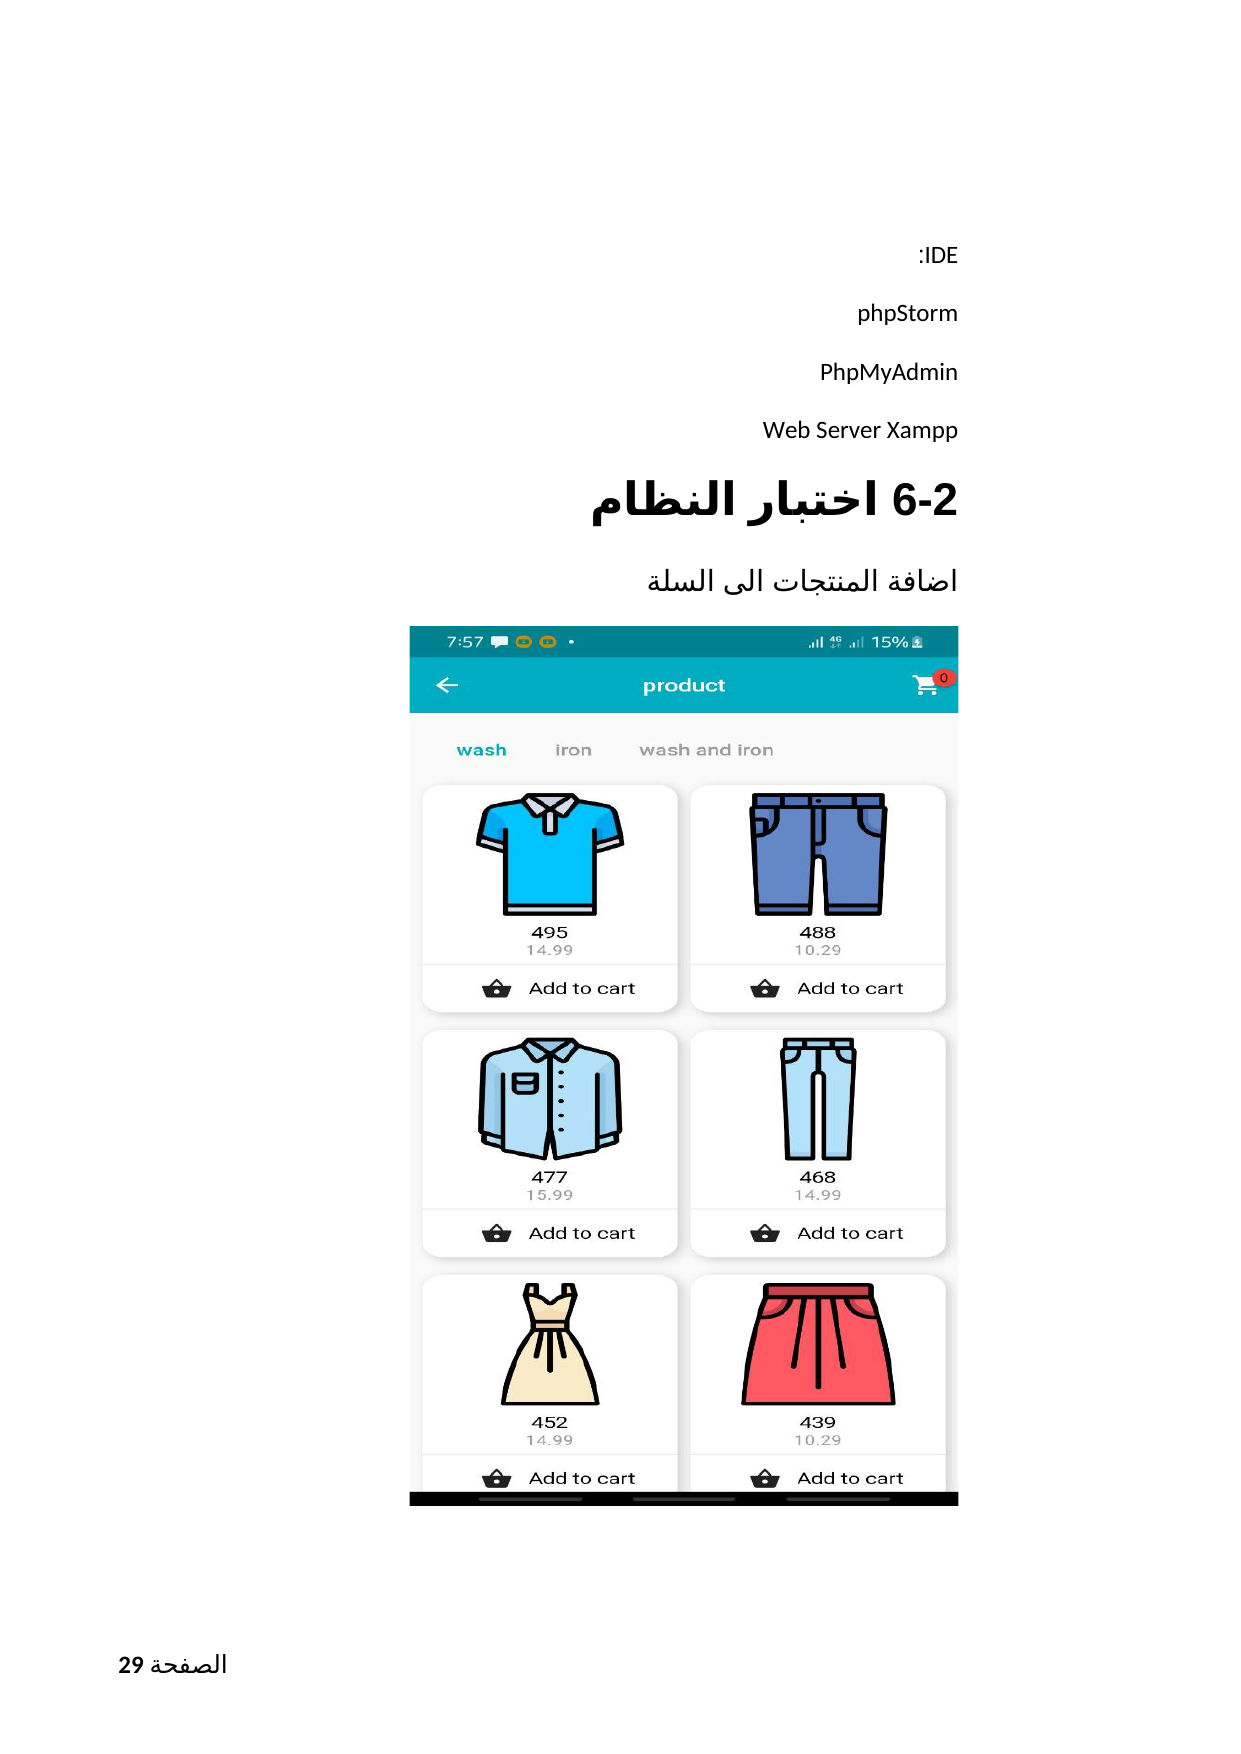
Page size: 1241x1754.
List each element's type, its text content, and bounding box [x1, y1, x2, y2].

text 6-2 اختبار النظام [118, 472, 958, 525]
text PhpMyAdmin [118, 356, 958, 386]
picture [409, 626, 959, 1506]
text phpStorm [118, 297, 958, 328]
text اضافة المنتجات الى السلة [118, 564, 958, 597]
list IDE: [118, 239, 958, 270]
text Web Server Xampp [118, 414, 958, 444]
